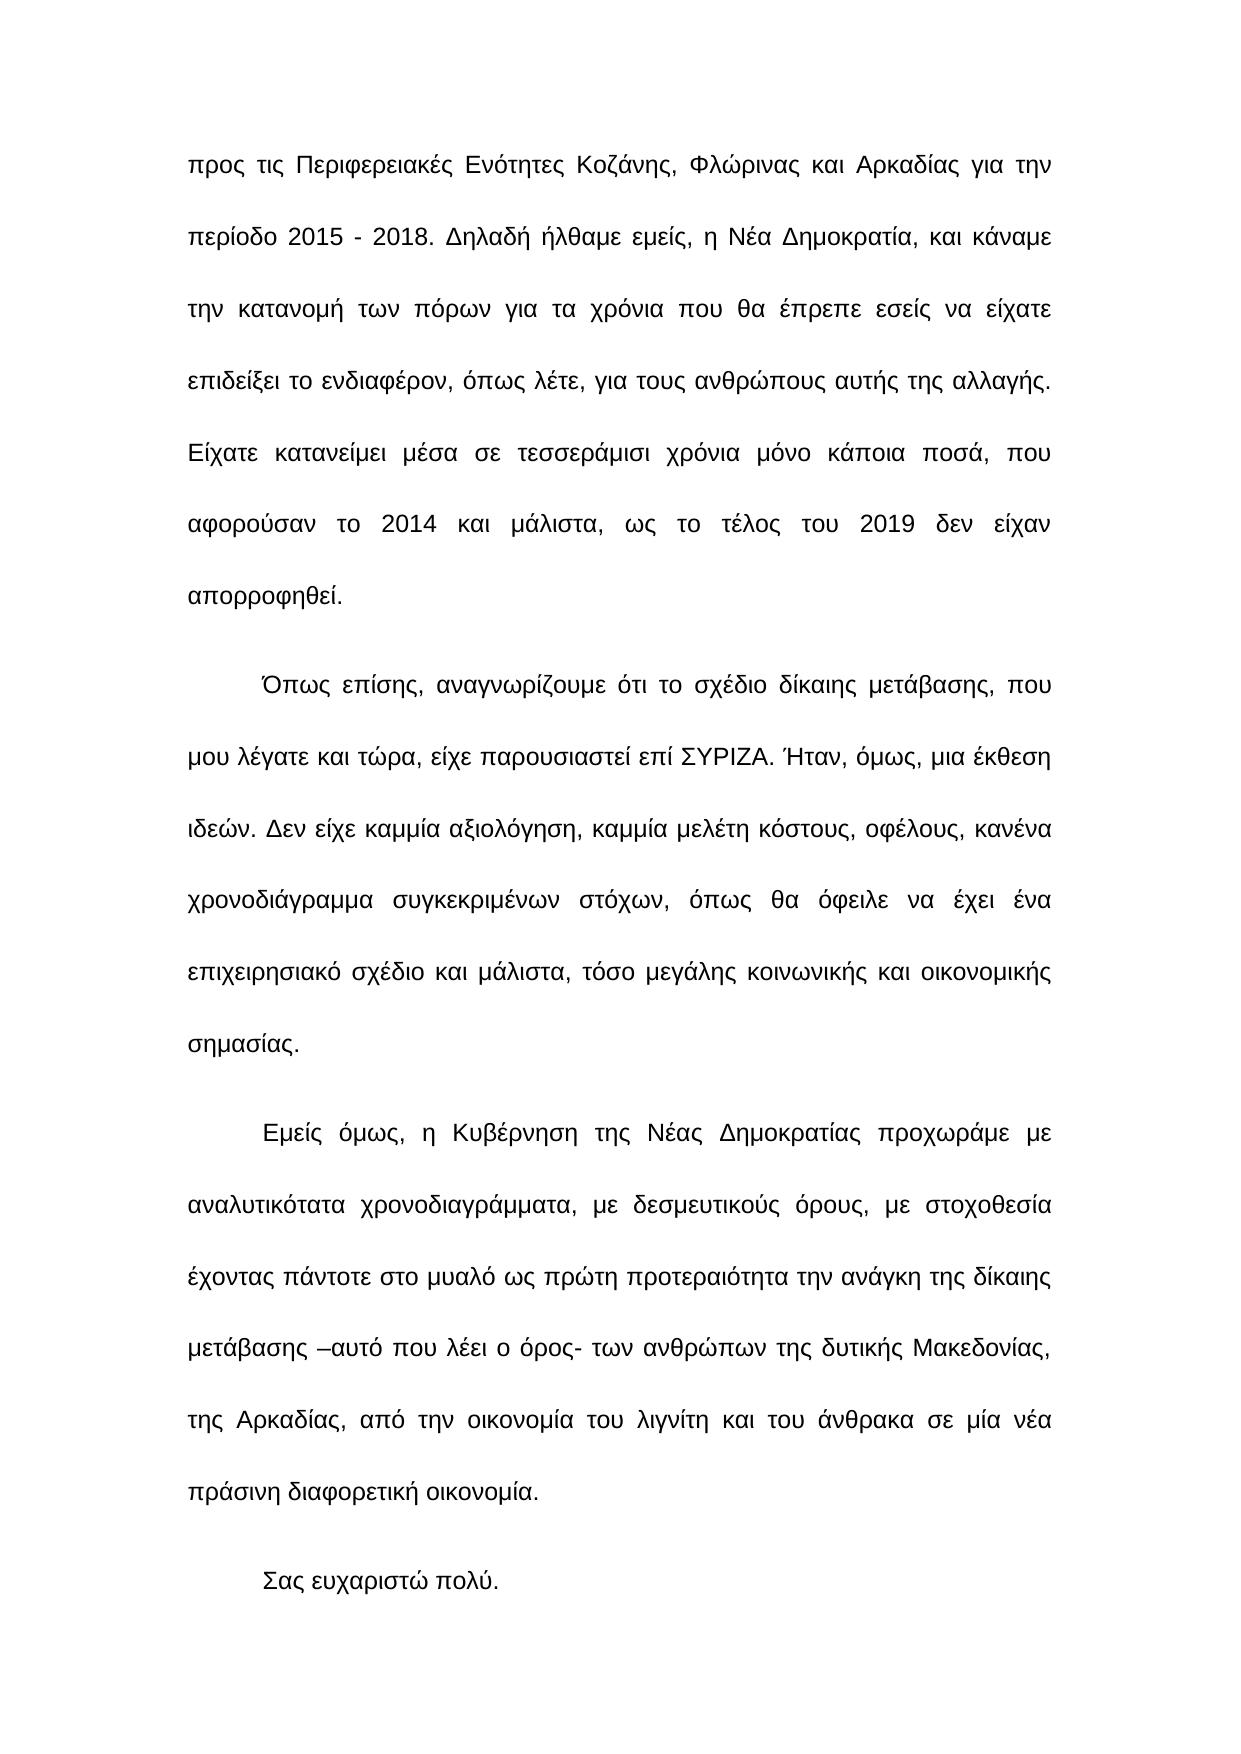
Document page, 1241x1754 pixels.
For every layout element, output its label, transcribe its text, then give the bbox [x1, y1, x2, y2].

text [187, 150, 1053, 610]
text Όπως επίσης, αναγνωρίζουμε ότι το σχέδιο δίκαιης μετάβασης, που μου λέγατε και τώρα, είχε παρουσιαστεί επί ΣΥΡΙΖΑ. Ήταν, όμως, μια έκθεση ιδεών. Δεν είχε καμμία αξιολόγηση, καμμία μελέτη κόστους, οφέλους, κανένα χρονοδιάγραμμα συγκεκριμένων στόχων, όπως θα όφειλε να έχει ένα επιχειρησιακό σχέδιο και μάλιστα, τόσο μεγάλης κοινωνικής και οικονομικής σημασίας. [187, 670, 1053, 1058]
text Εμείς όμως, η Κυβέρνηση της Νέας Δημοκρατίας προχωράμε με αναλυτικότατα χρονοδιαγράμματα, με δεσμευτικούς όρους, με στοχοθεσία έχοντας πάντοτε στο μυαλό ως πρώτη προτεραιότητα την ανάγκη της δίκαιης μετάβασης –αυτό που λέει ο όρος- των ανθρώπων της δυτικής Μακεδονίας, της Αρκαδίας, από την οικονομία του λιγνίτη και του άνθρακα σε μία νέα πράσινη διαφορετική οικονομία. [187, 1118, 1053, 1506]
text Σας ευχαριστώ πολύ. [187, 1566, 1053, 1594]
